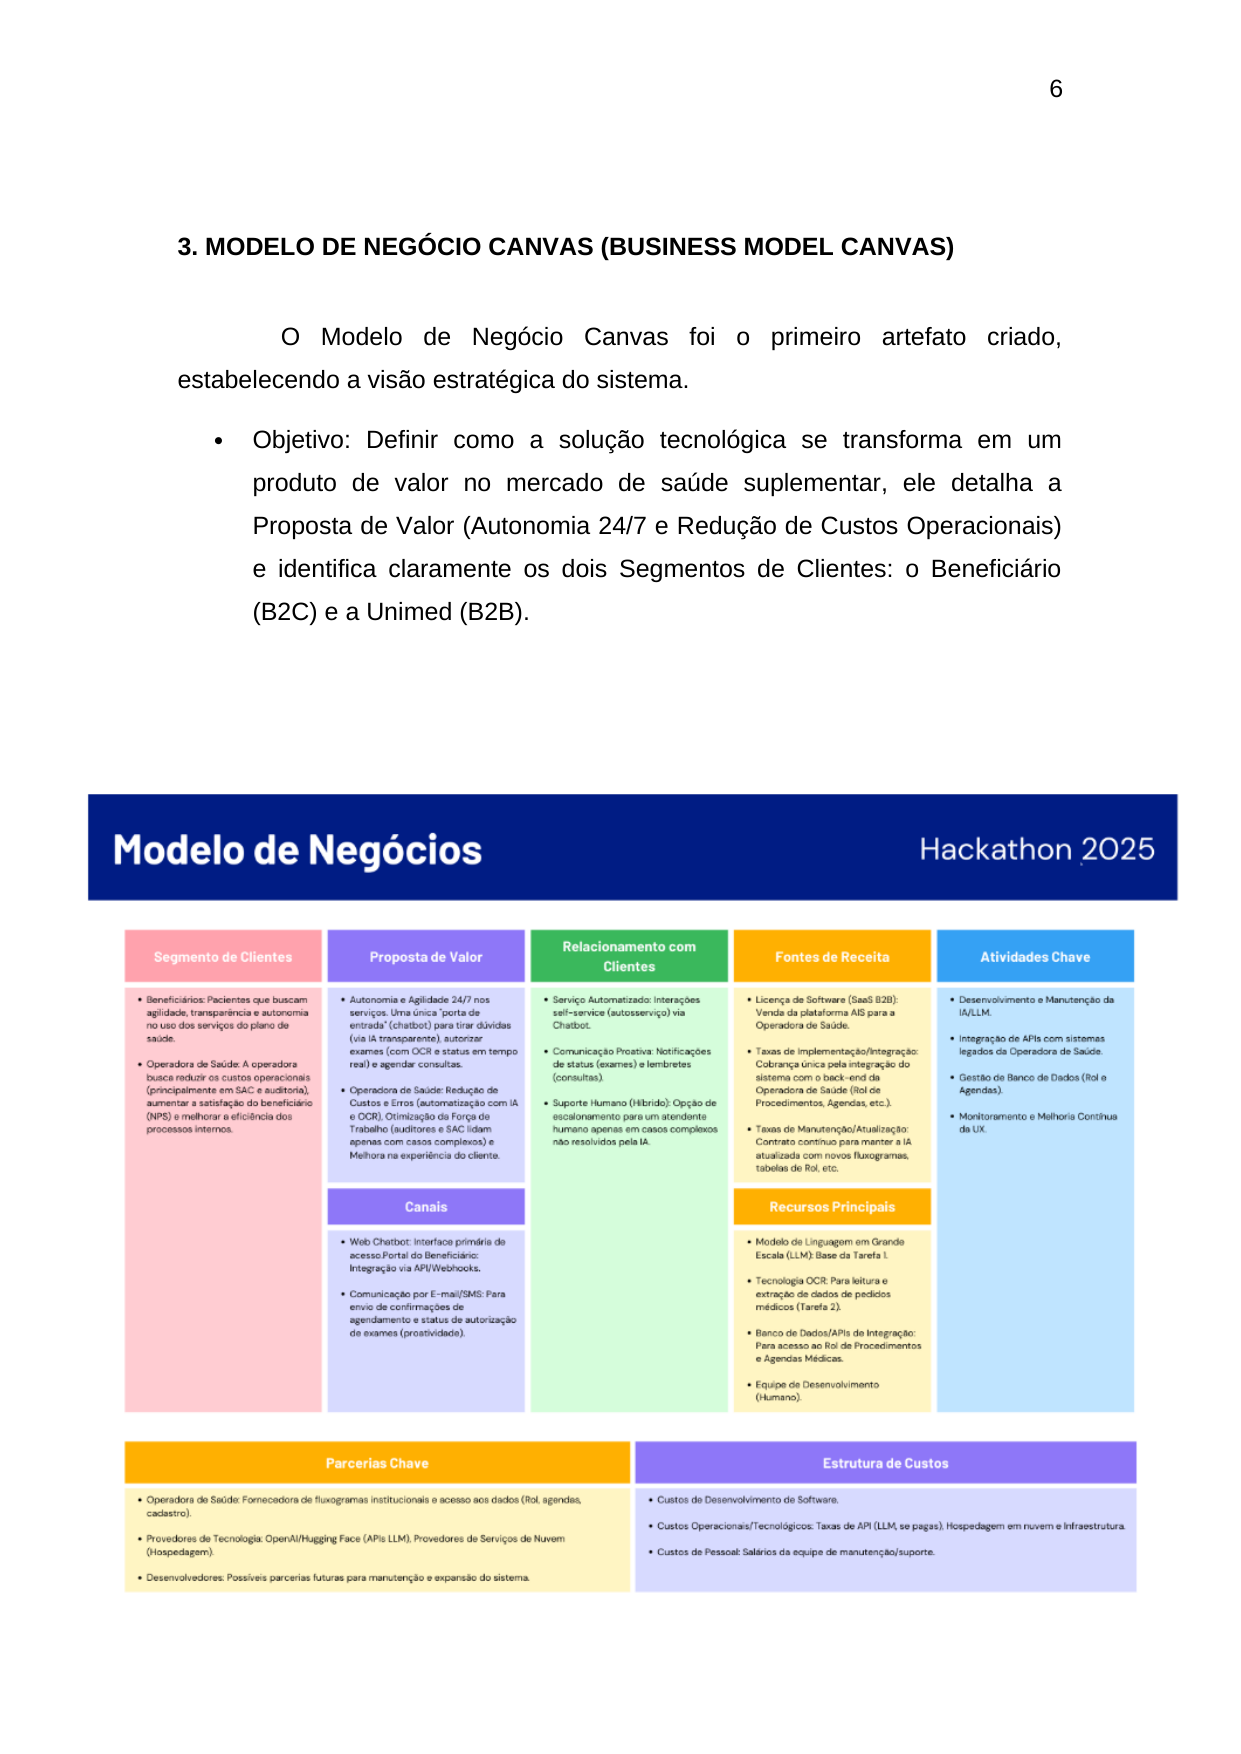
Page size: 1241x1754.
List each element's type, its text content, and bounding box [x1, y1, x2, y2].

text O Modelo de Negócio Canvas foi o primeiro artefato criado, estabelecendo a visão estratégica do sistema. [177, 322, 1063, 394]
list Objetivo: Definir como a solução tecnológica se transforma em um produto de valor no mercado de saúde suplementar, ele detalha a Proposta de Valor (Autonomia 24/7 e Redução de Custos Operacionais) e identifica claramente os dois Segmentos de Clientes: o Beneficiário (B2C) e a Unimed (B2B). [215, 425, 1063, 626]
subtitle 3. MODELO DE NEGÓCIO CANVAS (BUSINESS MODEL CANVAS) [177, 232, 1063, 261]
picture [73, 776, 1186, 1606]
